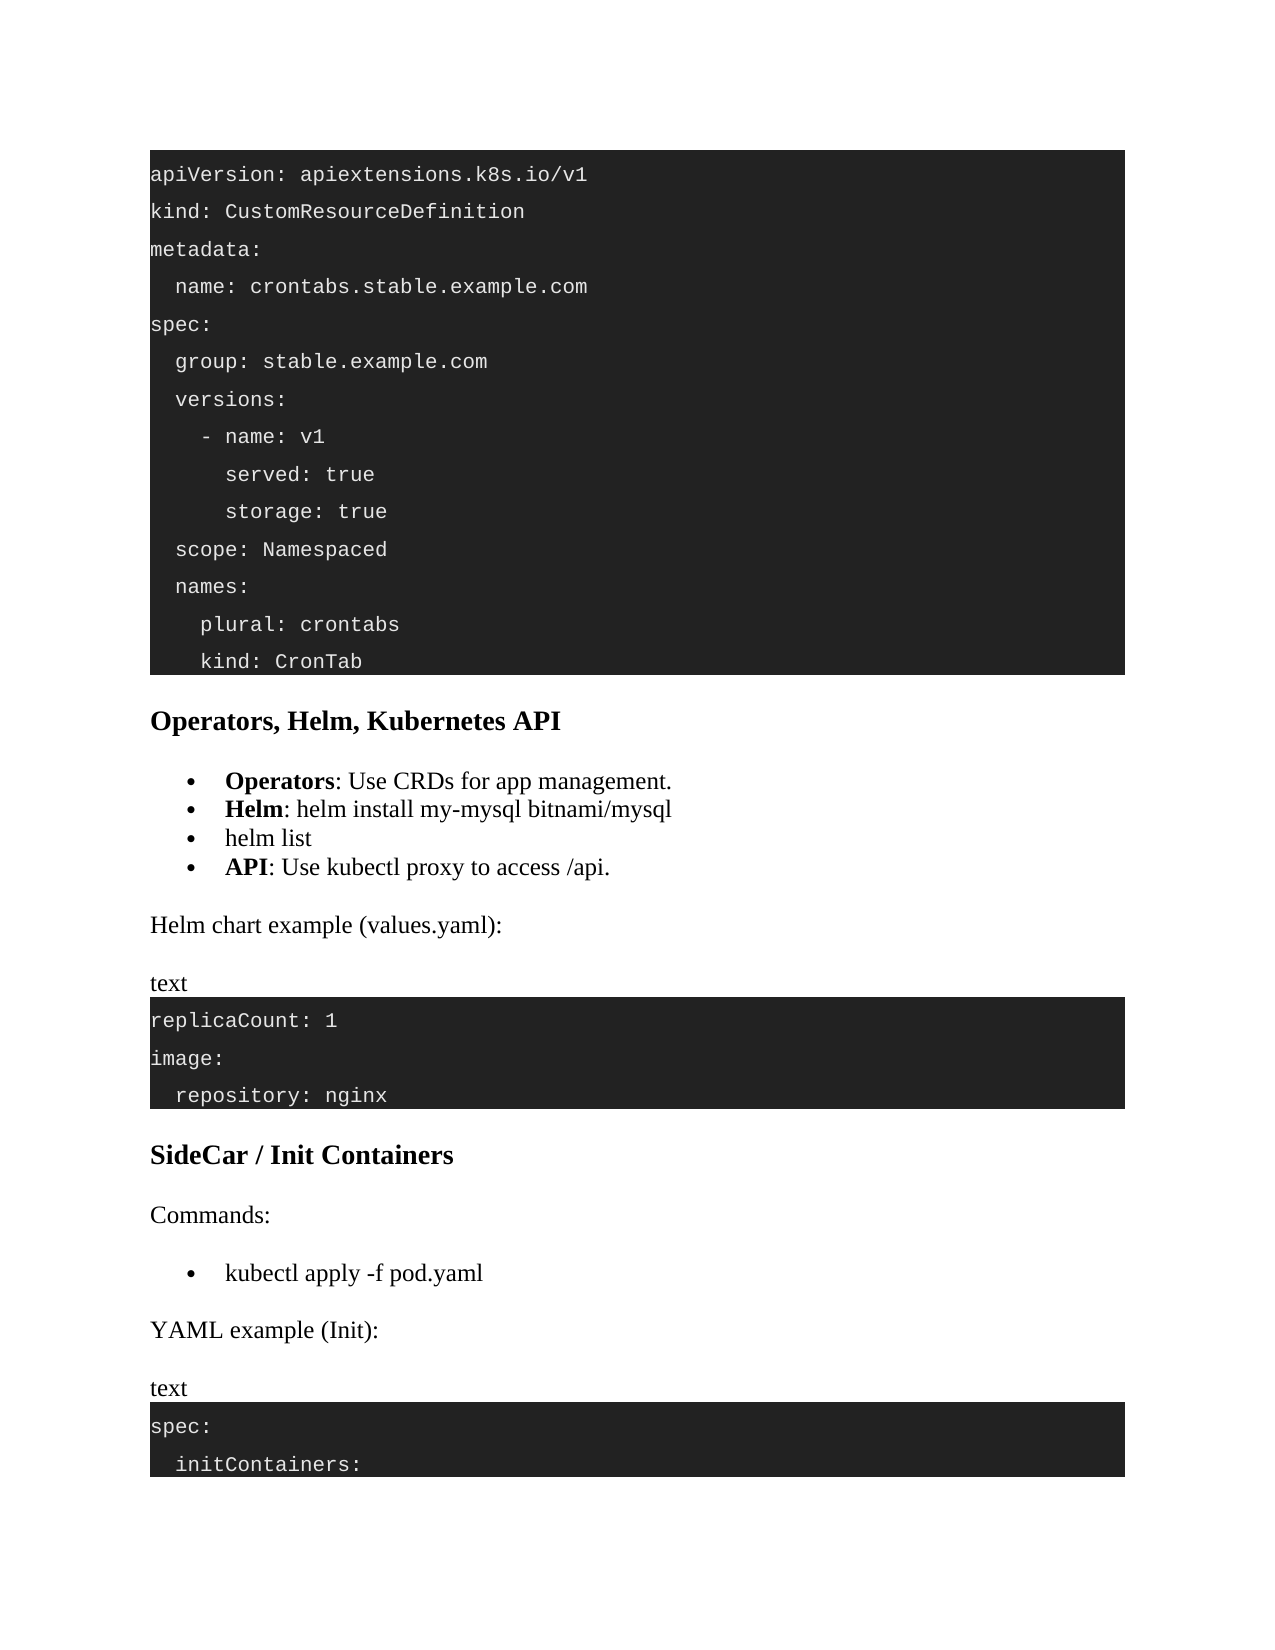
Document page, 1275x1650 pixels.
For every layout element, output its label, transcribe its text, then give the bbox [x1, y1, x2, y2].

text Helm chart example (values.yaml): [150, 910, 1125, 939]
text SideCar / Init Containers [150, 1138, 1125, 1171]
text Commands: [150, 1200, 1125, 1228]
text kind: CustomResourceDefinition [150, 187, 1125, 225]
list helm list [187, 823, 1125, 852]
text apiVersion: apiextensions.k8s.io/v1 [150, 150, 1125, 187]
text spec: [150, 300, 1125, 337]
text replicaCount: 1 [150, 997, 1125, 1034]
text versions: [150, 375, 1125, 412]
text group: stable.example.com [150, 337, 1125, 375]
text kind: CronTab [150, 637, 1125, 675]
text Operators, Helm, Kubernetes API [150, 704, 1125, 737]
text initContainers: [150, 1440, 1125, 1477]
list Helm: helm install my-mysql bitnami/mysql [187, 794, 1125, 823]
list kubectl apply -f pod.yaml [187, 1258, 1125, 1286]
text storage: true [150, 487, 1125, 525]
text names: [150, 562, 1125, 600]
text text [150, 968, 1125, 997]
text repository: nginx [150, 1072, 1125, 1109]
text spec: [150, 1402, 1125, 1440]
text name: crontabs.stable.example.com [150, 262, 1125, 300]
text plural: crontabs [150, 600, 1125, 637]
list Operators: Use CRDs for app management. [187, 766, 1125, 794]
text served: true [150, 450, 1125, 487]
text image: [150, 1034, 1125, 1072]
text - name: v1 [150, 412, 1125, 450]
text text [150, 1373, 1125, 1402]
list API: Use kubectl proxy to access /api. [187, 852, 1125, 881]
text metadata: [150, 225, 1125, 262]
text scope: Namespaced [150, 525, 1125, 562]
text YAML example (Init): [150, 1316, 1125, 1344]
